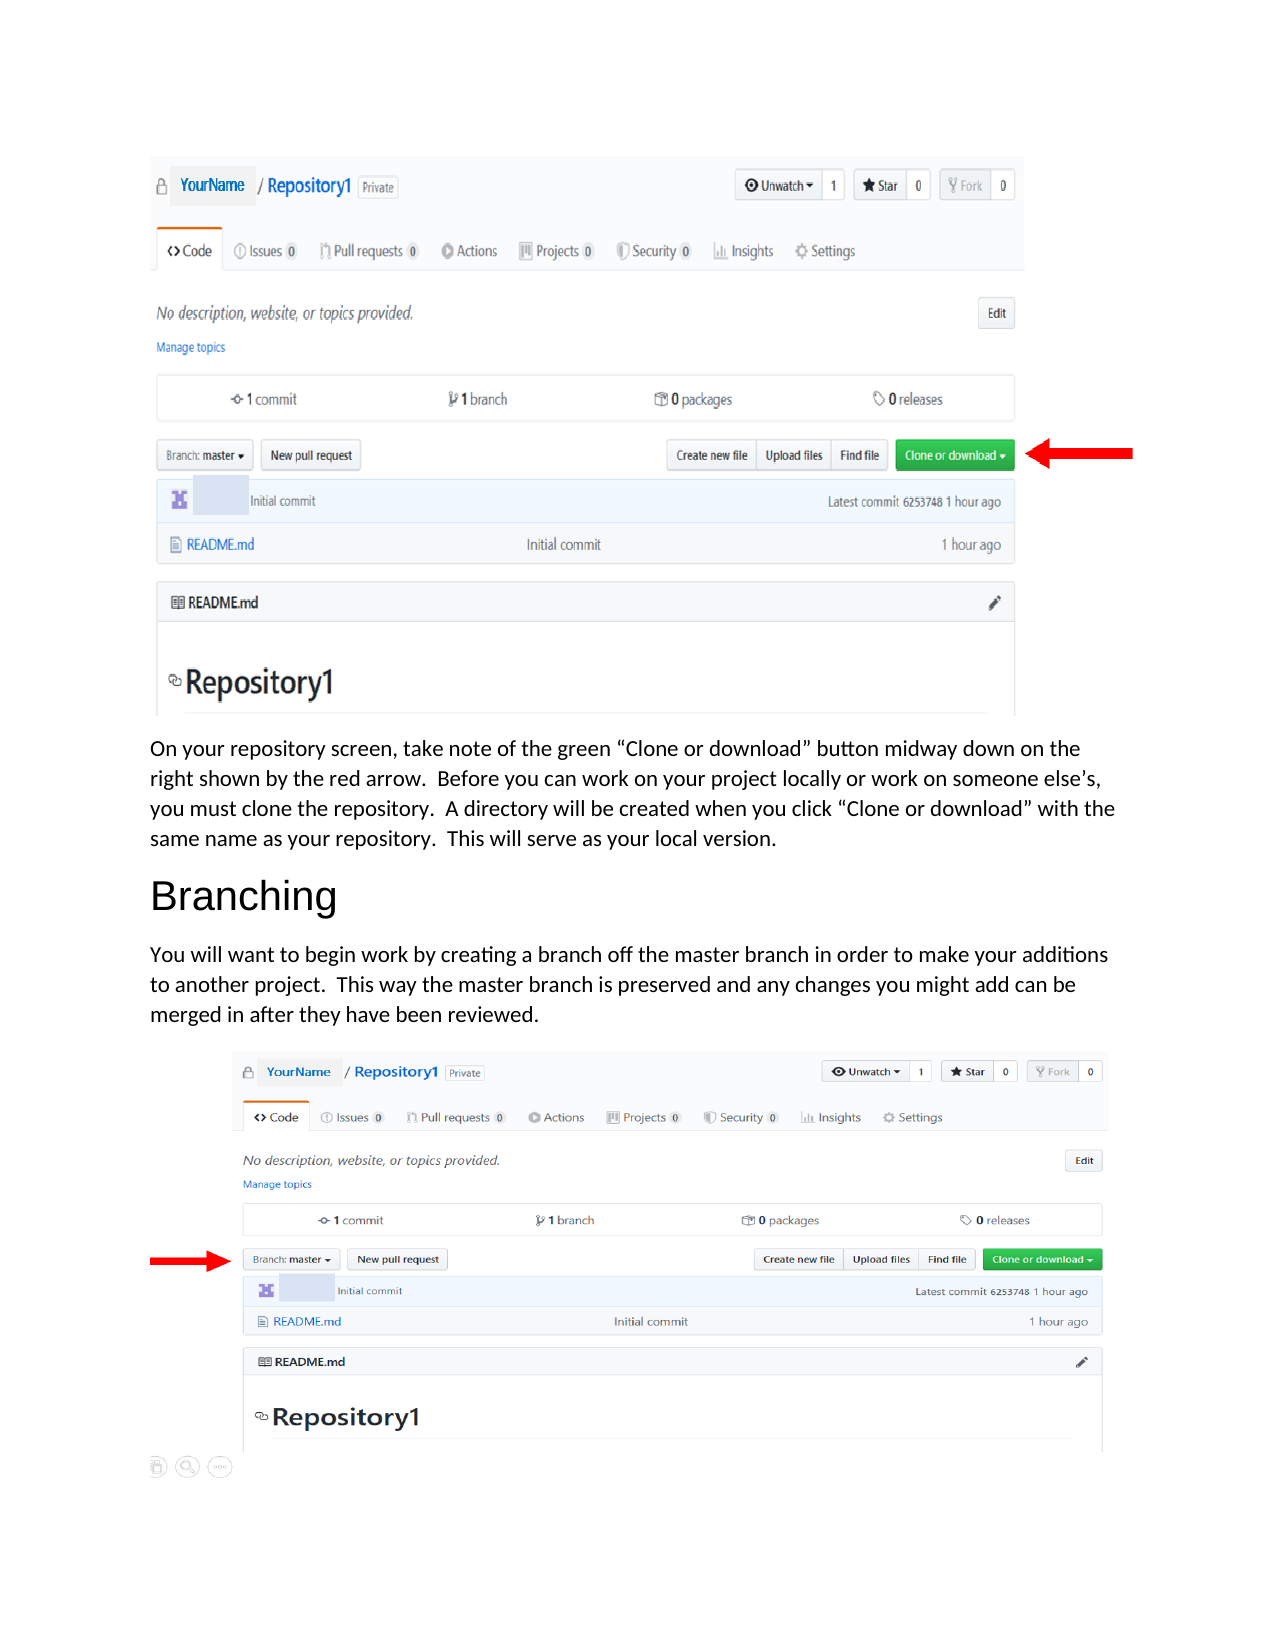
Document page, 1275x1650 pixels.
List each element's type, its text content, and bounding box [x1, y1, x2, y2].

text You will want to begin work by creating a branch off the master branch in order to make your additions to another project. This way the master branch is preserved and any changes you might add can be merged in after they have been reviewed. [150, 940, 1125, 1028]
text On your repository screen, take note of the green “Clone or download” button midway down on the right shown by the red arrow. Before you can work on your project locally or work on someone else’s, you must clone the repository. A directory will be created when you click “Clone or download” with the same name as your repository. This will serve as your local version. [150, 734, 1125, 852]
picture [150, 150, 1133, 716]
text Branching [150, 871, 1125, 919]
picture [150, 1047, 1109, 1481]
